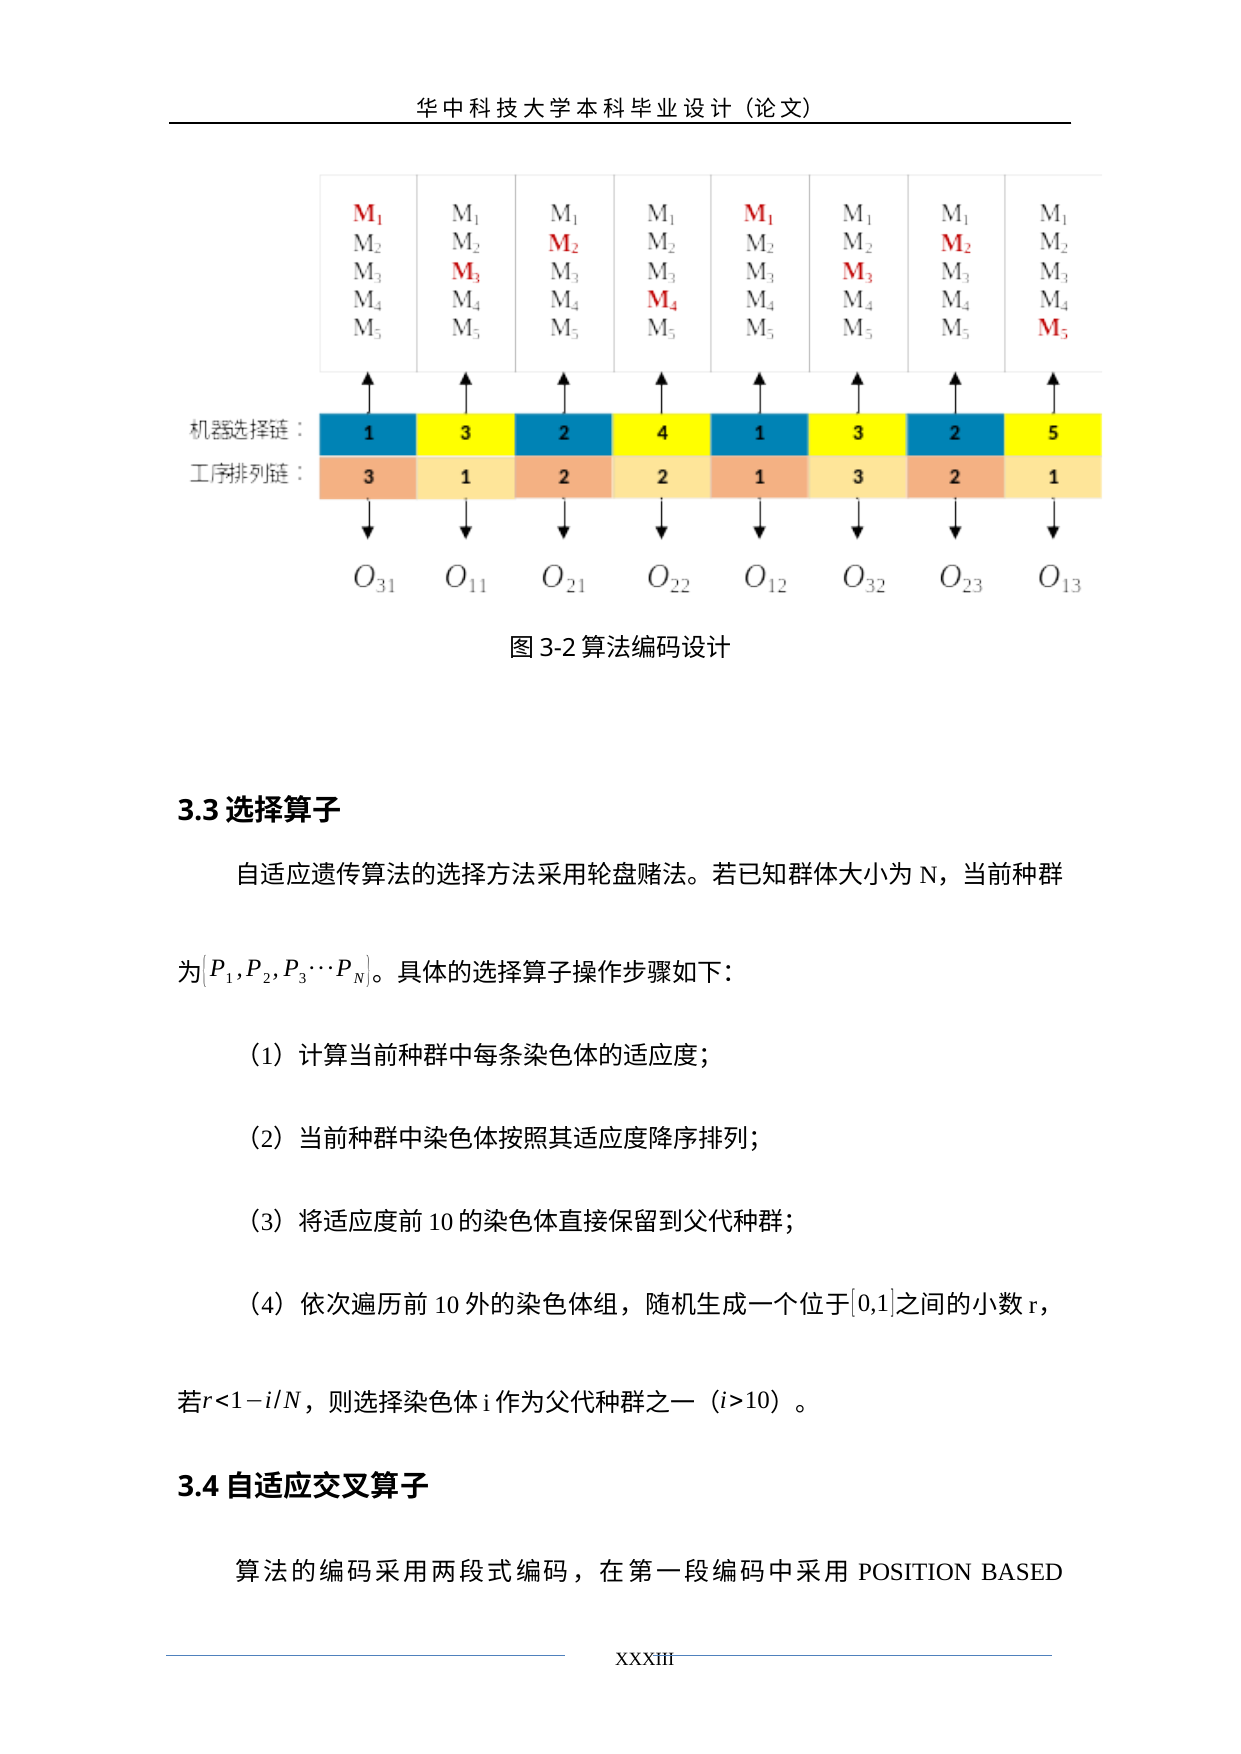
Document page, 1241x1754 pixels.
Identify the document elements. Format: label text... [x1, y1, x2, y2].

text 3.3选择算子 [177, 776, 1063, 841]
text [177, 1537, 1063, 1602]
text 3.4自适应交叉算子 [177, 1451, 1063, 1516]
text 图3-2算法编码设计 [177, 613, 1063, 678]
text （2）当前种群中染色体按照其适应度降序排列； [177, 1104, 1063, 1169]
text （1）计算当前种群中每条染色体的适应度； [177, 1021, 1063, 1086]
text （3）将适应度前10的染色体直接保留到父代种群； [177, 1187, 1063, 1252]
text 自适应遗传算法的选择方法采用轮盘赌法。若已知群体大小为N，当前种群为。具体的选择算子操作步骤如下： [177, 841, 1063, 1003]
text （4）依次遍历前10外的染色体组，随机生成一个位于之间的小数r，若，则选择染色体i作为父代种群之一（）。 [177, 1271, 1063, 1433]
